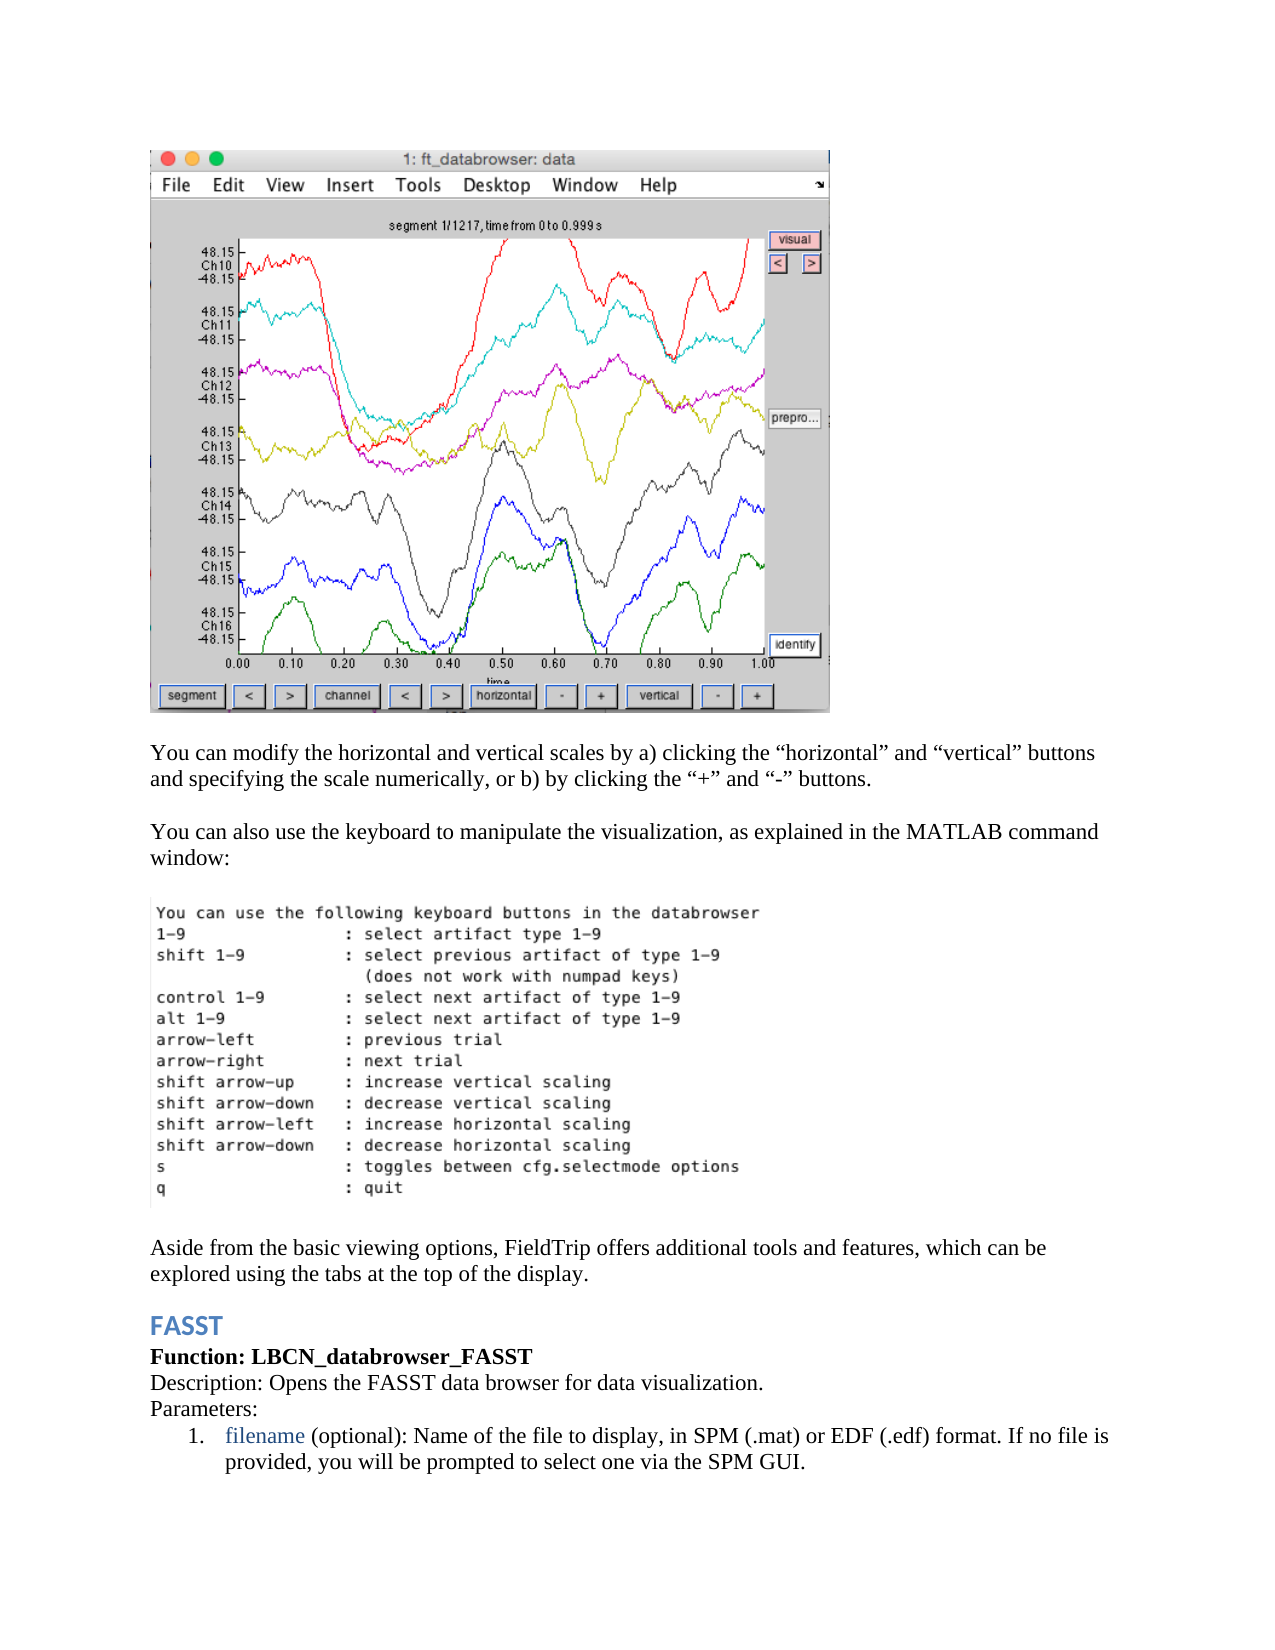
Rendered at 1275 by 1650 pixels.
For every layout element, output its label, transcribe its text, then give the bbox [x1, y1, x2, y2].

picture [150, 897, 807, 1208]
text Parameters: [150, 1395, 1125, 1422]
text You can modify the horizontal and vertical scales by a) clicking the “horizontal” and “vertical” buttons and specifying the scale numerically, or b) by clicking the “+” and “-” buttons. [150, 739, 1125, 792]
text Description: Opens the FASST data browser for data visualization. [150, 1369, 1125, 1395]
picture [150, 150, 830, 713]
list filename (optional): Name of the file to display, in SPM (.mat) or EDF (.edf) format. If no file is provided, you will be prompted to select one via the SPM GUI. [187, 1422, 1125, 1474]
text You can also use the keyboard to manipulate the visualization, as explained in the MATLAB command window: [150, 818, 1125, 871]
subtitle FASST [150, 1307, 1125, 1343]
text Function: LBCN_databrowser_FASST [150, 1343, 1125, 1369]
text Aside from the basic viewing options, FieldTrip offers additional tools and features, which can be explored using the tabs at the top of the display. [150, 1233, 1125, 1286]
